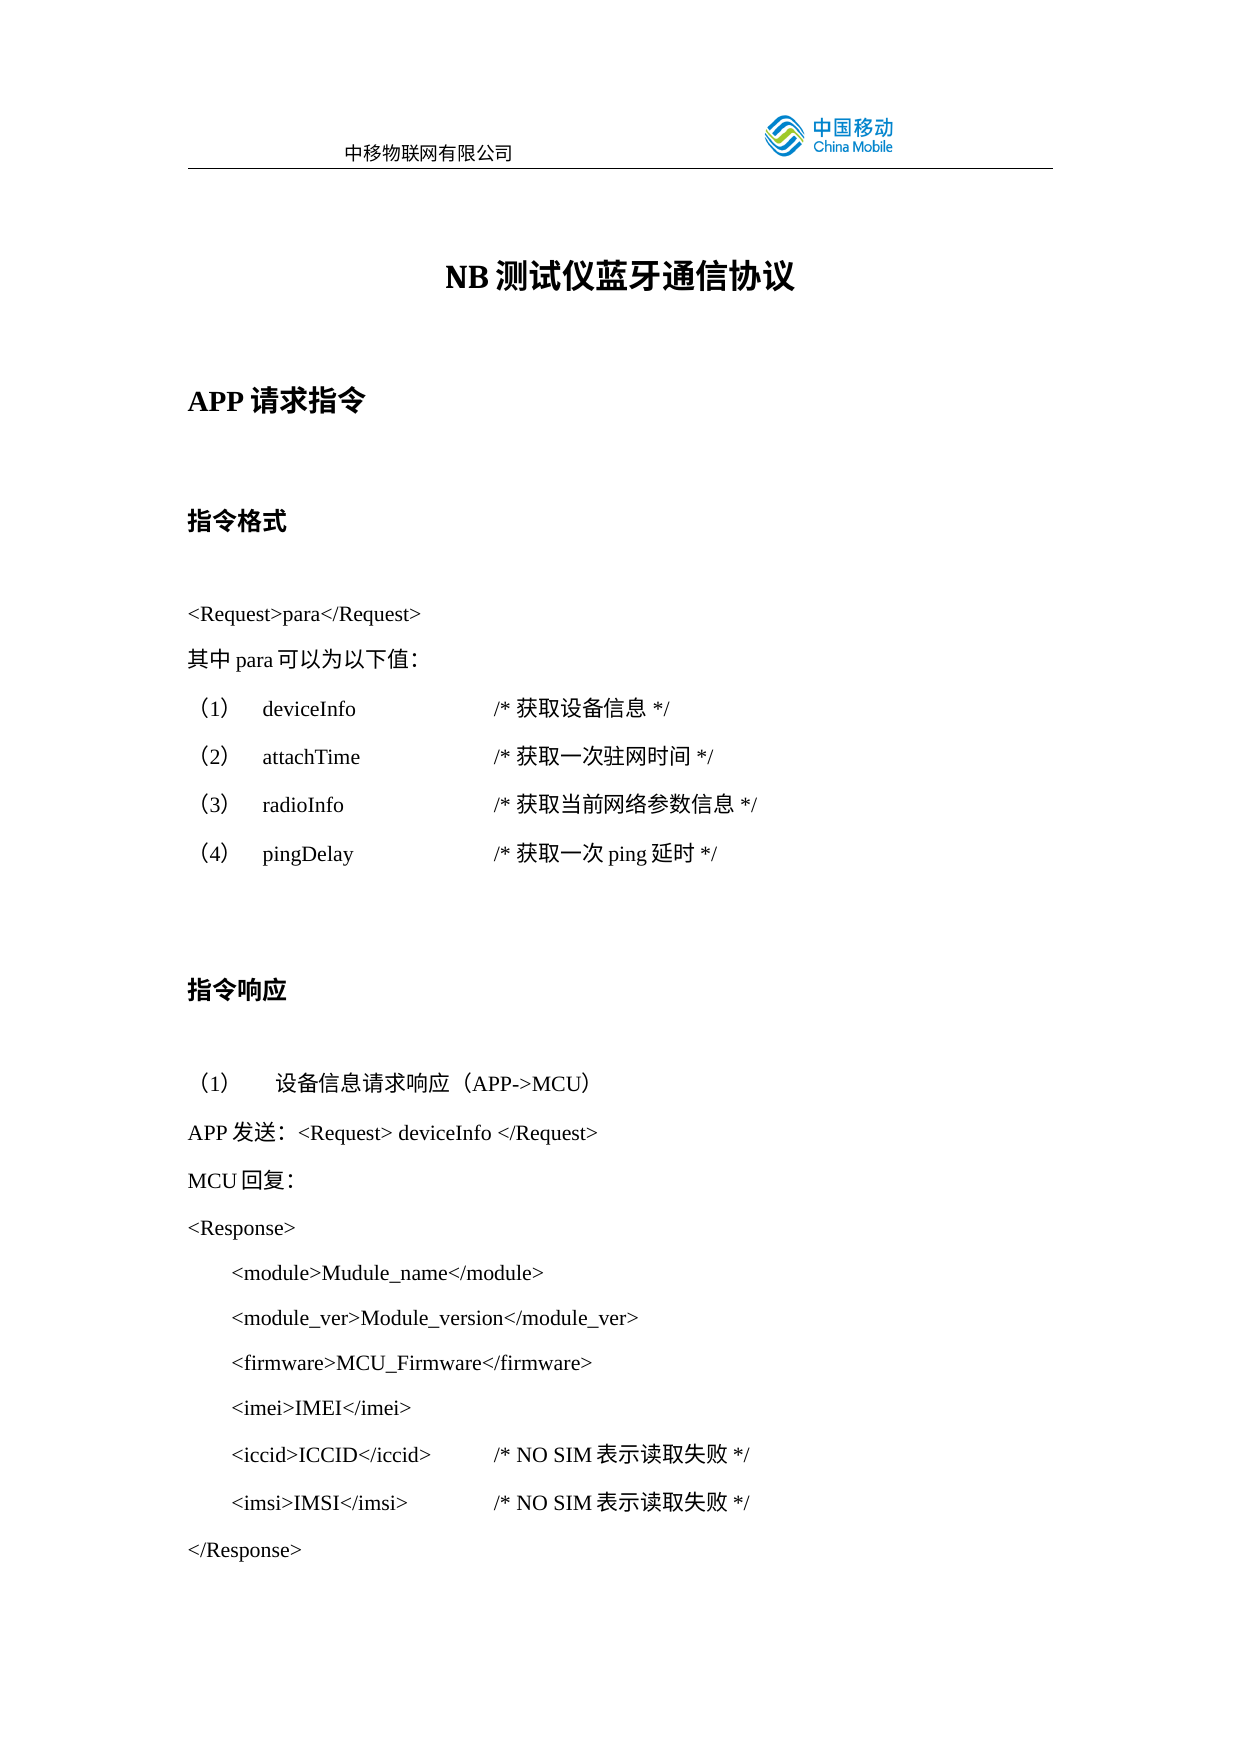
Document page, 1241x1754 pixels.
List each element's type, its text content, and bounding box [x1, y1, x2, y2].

text 其中para可以为以下值： [187, 642, 1053, 674]
list deviceInfo /* 获取设备信息 */ [187, 690, 1053, 723]
subtitle APP请求指令 [187, 366, 1053, 431]
list 设备信息请求响应（APP->MCU） [187, 1066, 1053, 1098]
subtitle 指令格式 [187, 487, 1053, 552]
text <Request>para</Request> [187, 597, 1053, 629]
text <imei>IMEI</imei> [187, 1391, 1053, 1424]
text APP发送：<Request> deviceInfo </Request> [187, 1114, 1053, 1147]
text </Response> [187, 1533, 1053, 1566]
title NB测试仪蓝牙通信协议 [187, 242, 1053, 307]
text <Response> [187, 1211, 1053, 1243]
text <imsi>IMSI</imsi> /* NO SIM表示读取失败 */ [187, 1485, 1053, 1517]
subtitle 指令响应 [187, 956, 1053, 1021]
list attachTime /* 获取一次驻网时间 */ [187, 739, 1053, 771]
text <iccid>ICCID</iccid> /* NO SIM表示读取失败 */ [187, 1437, 1053, 1469]
text MCU回复： [187, 1163, 1053, 1195]
list radioInfo /* 获取当前网络参数信息 */ [187, 787, 1053, 819]
text <module_ver>Module_version</module_ver> [187, 1301, 1053, 1334]
list pingDelay /* 获取一次ping延时 */ [187, 835, 1053, 868]
text <module>Mudule_name</module> [187, 1256, 1053, 1289]
picture [761, 110, 896, 161]
text <firmware>MCU_Firmware</firmware> [187, 1346, 1053, 1379]
